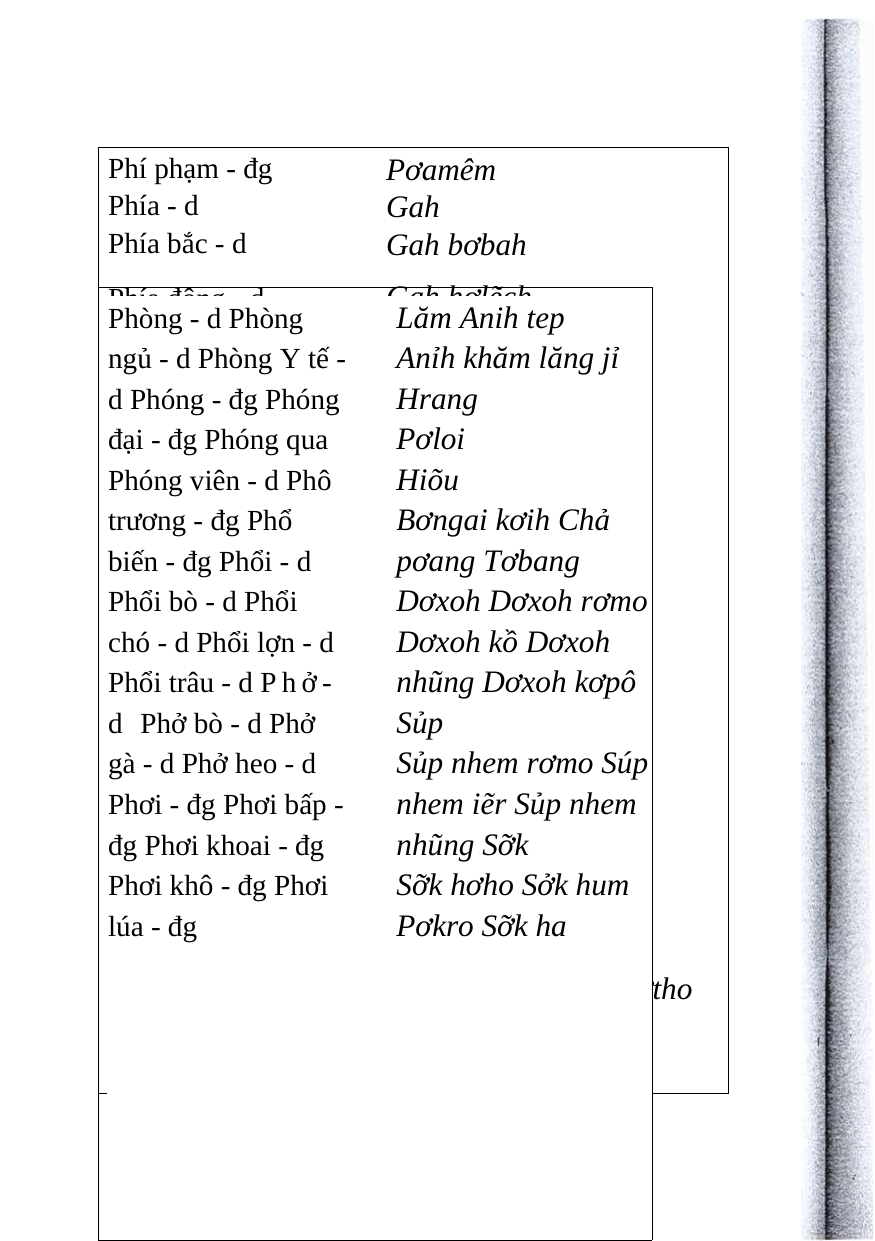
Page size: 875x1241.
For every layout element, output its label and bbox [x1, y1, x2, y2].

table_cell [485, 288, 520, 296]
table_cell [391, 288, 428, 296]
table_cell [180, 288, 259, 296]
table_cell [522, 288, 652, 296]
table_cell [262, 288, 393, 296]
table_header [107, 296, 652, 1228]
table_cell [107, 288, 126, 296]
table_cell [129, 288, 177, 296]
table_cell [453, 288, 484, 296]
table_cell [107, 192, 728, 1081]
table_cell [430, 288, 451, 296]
picture [801, 18, 874, 1241]
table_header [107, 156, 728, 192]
